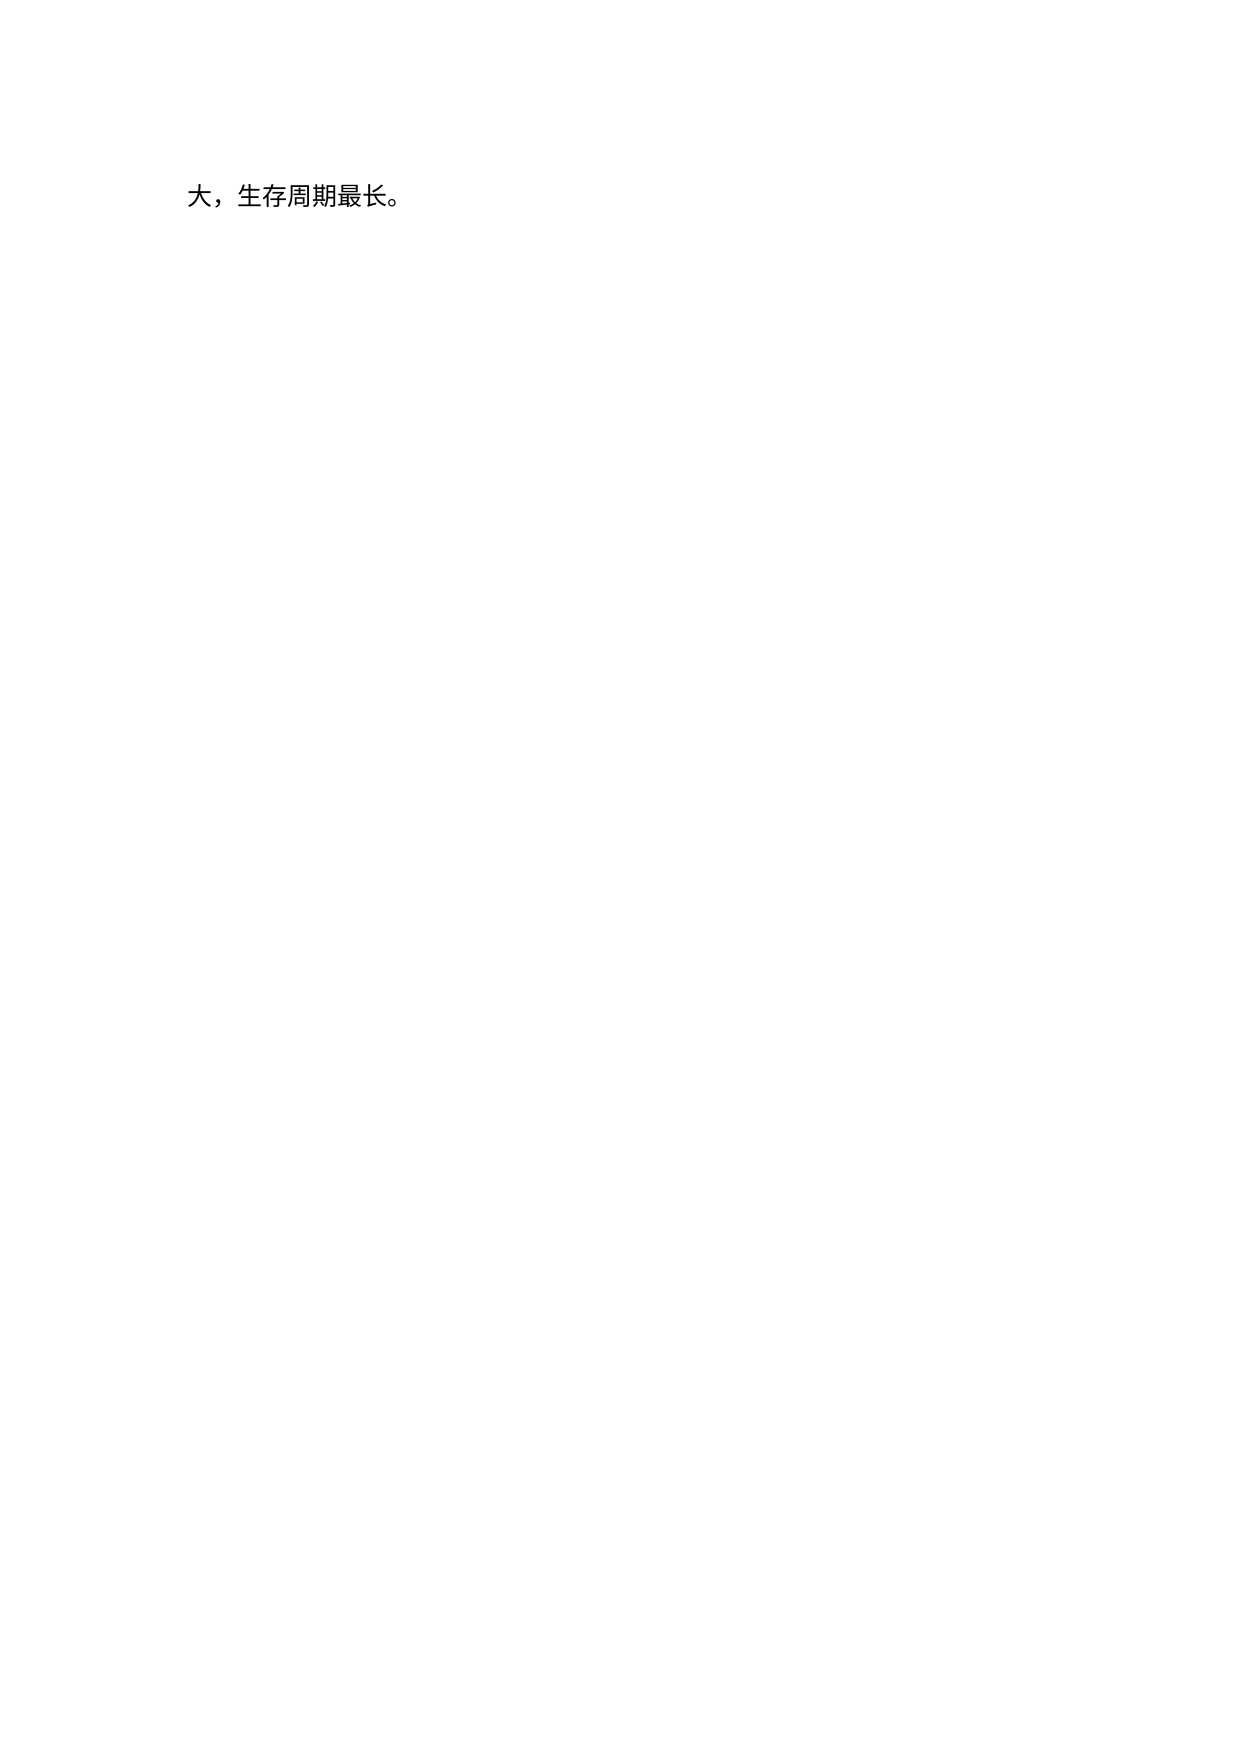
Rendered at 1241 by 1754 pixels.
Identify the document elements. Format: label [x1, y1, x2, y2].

text [187, 162, 1053, 227]
